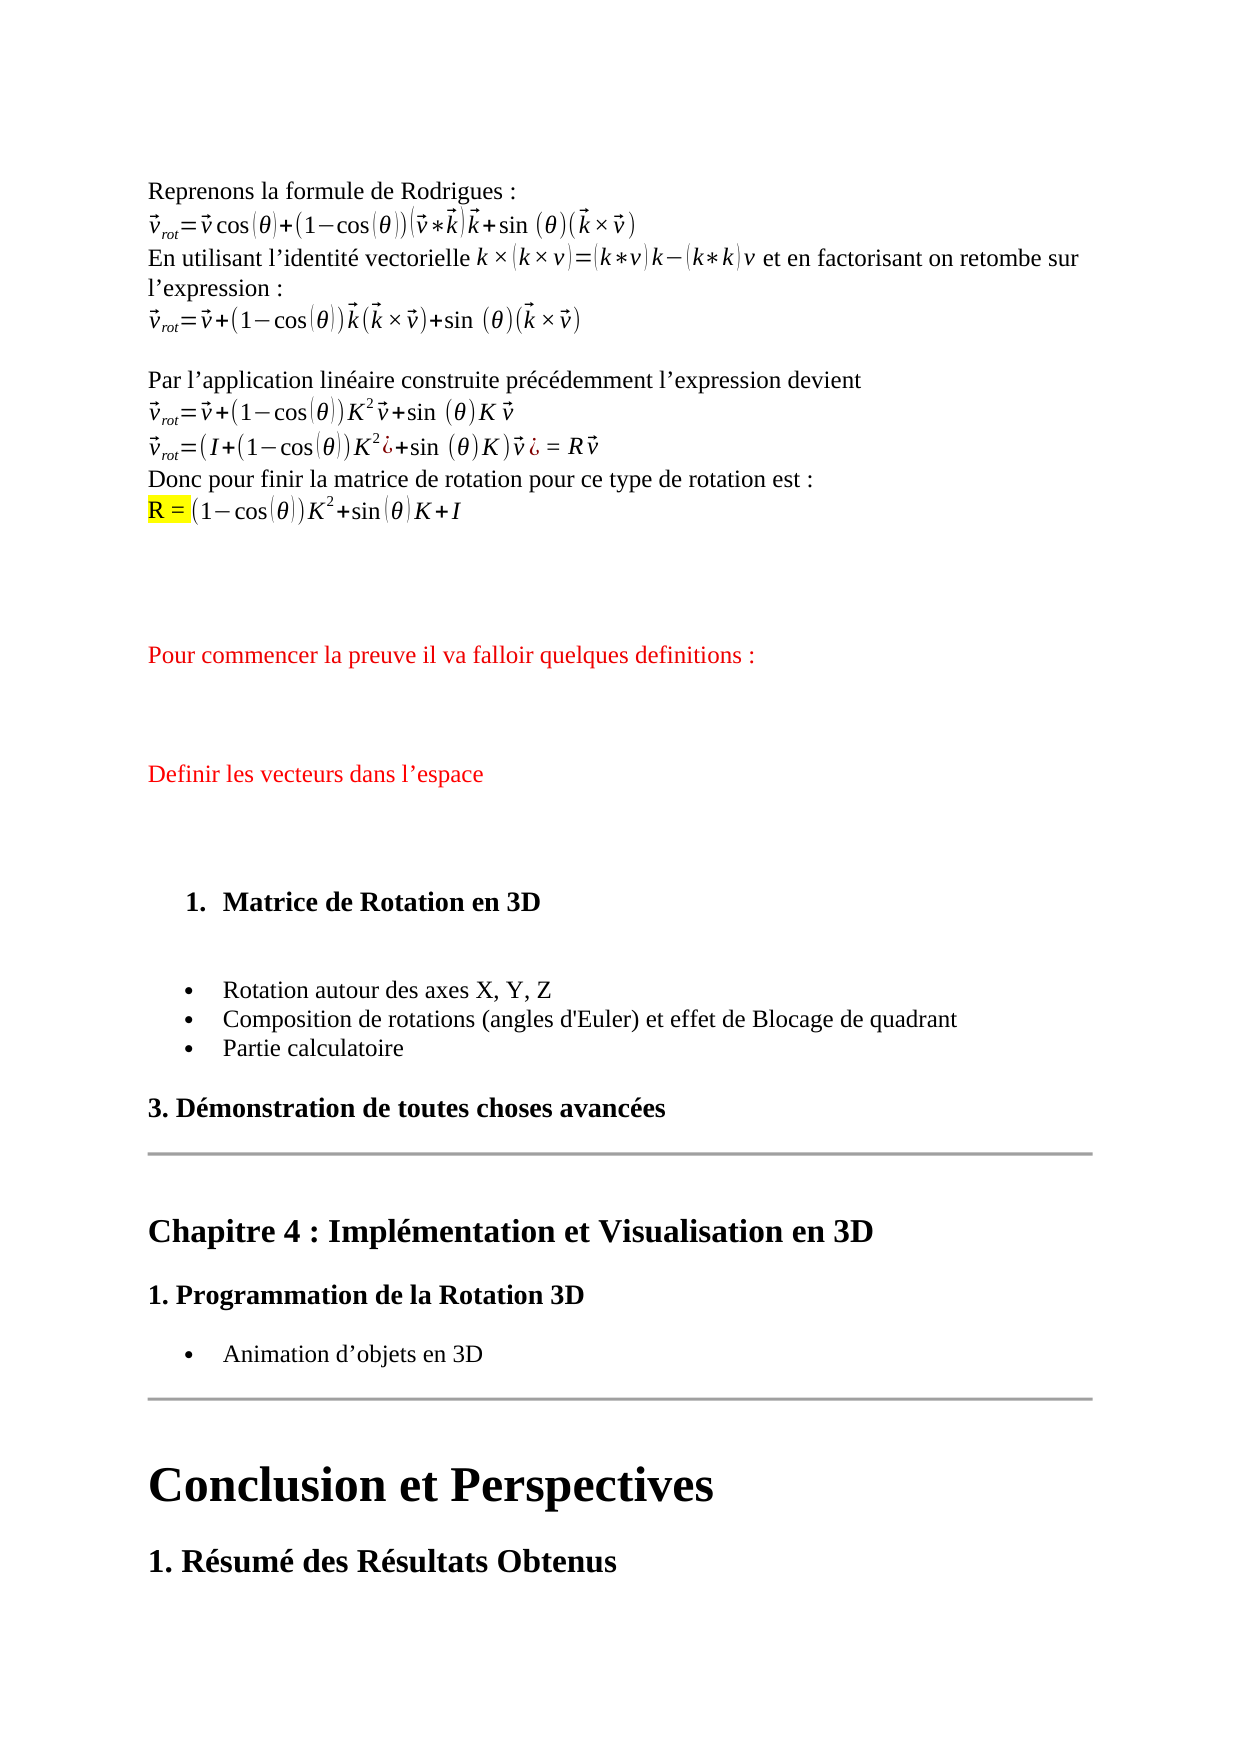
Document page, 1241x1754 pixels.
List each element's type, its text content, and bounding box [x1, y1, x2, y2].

text Par l’application linéaire construite précédemment l’expression devient [148, 365, 1093, 394]
text Conclusion et Perspectives [148, 1401, 1093, 1512]
text R = [148, 493, 1093, 526]
list Partie calculatoire [185, 1033, 1093, 1062]
text 3. Démonstration de toutes choses avancées [148, 1091, 1093, 1123]
text Pour commencer la preuve il va falloir quelques definitions : [148, 641, 1093, 669]
list Rotation autour des axes X, Y, Z [185, 975, 1093, 1004]
text 1. Programmation de la Rotation 3D [148, 1278, 1093, 1310]
text Reprenons la formule de Rodrigues : [148, 176, 1093, 205]
list Matrice de Rotation en 3D [185, 885, 1093, 917]
text = [148, 429, 1093, 464]
text Definir les vecteurs dans l’espace [148, 759, 1093, 788]
list Animation d’objets en 3D [185, 1339, 1093, 1368]
text Chapitre 4 : Implémentation et Visualisation en 3D [148, 1211, 1093, 1249]
text En utilisant l’identité vectorielle et en factorisant on retombe sur l’expression : [148, 242, 1093, 301]
list Composition de rotations (angles d'Euler) et effet de Blocage de quadrant [185, 1004, 1093, 1033]
text Donc pour finir la matrice de rotation pour ce type de rotation est : [148, 464, 1093, 493]
text 1. Résumé des Résultats Obtenus [148, 1541, 1093, 1579]
